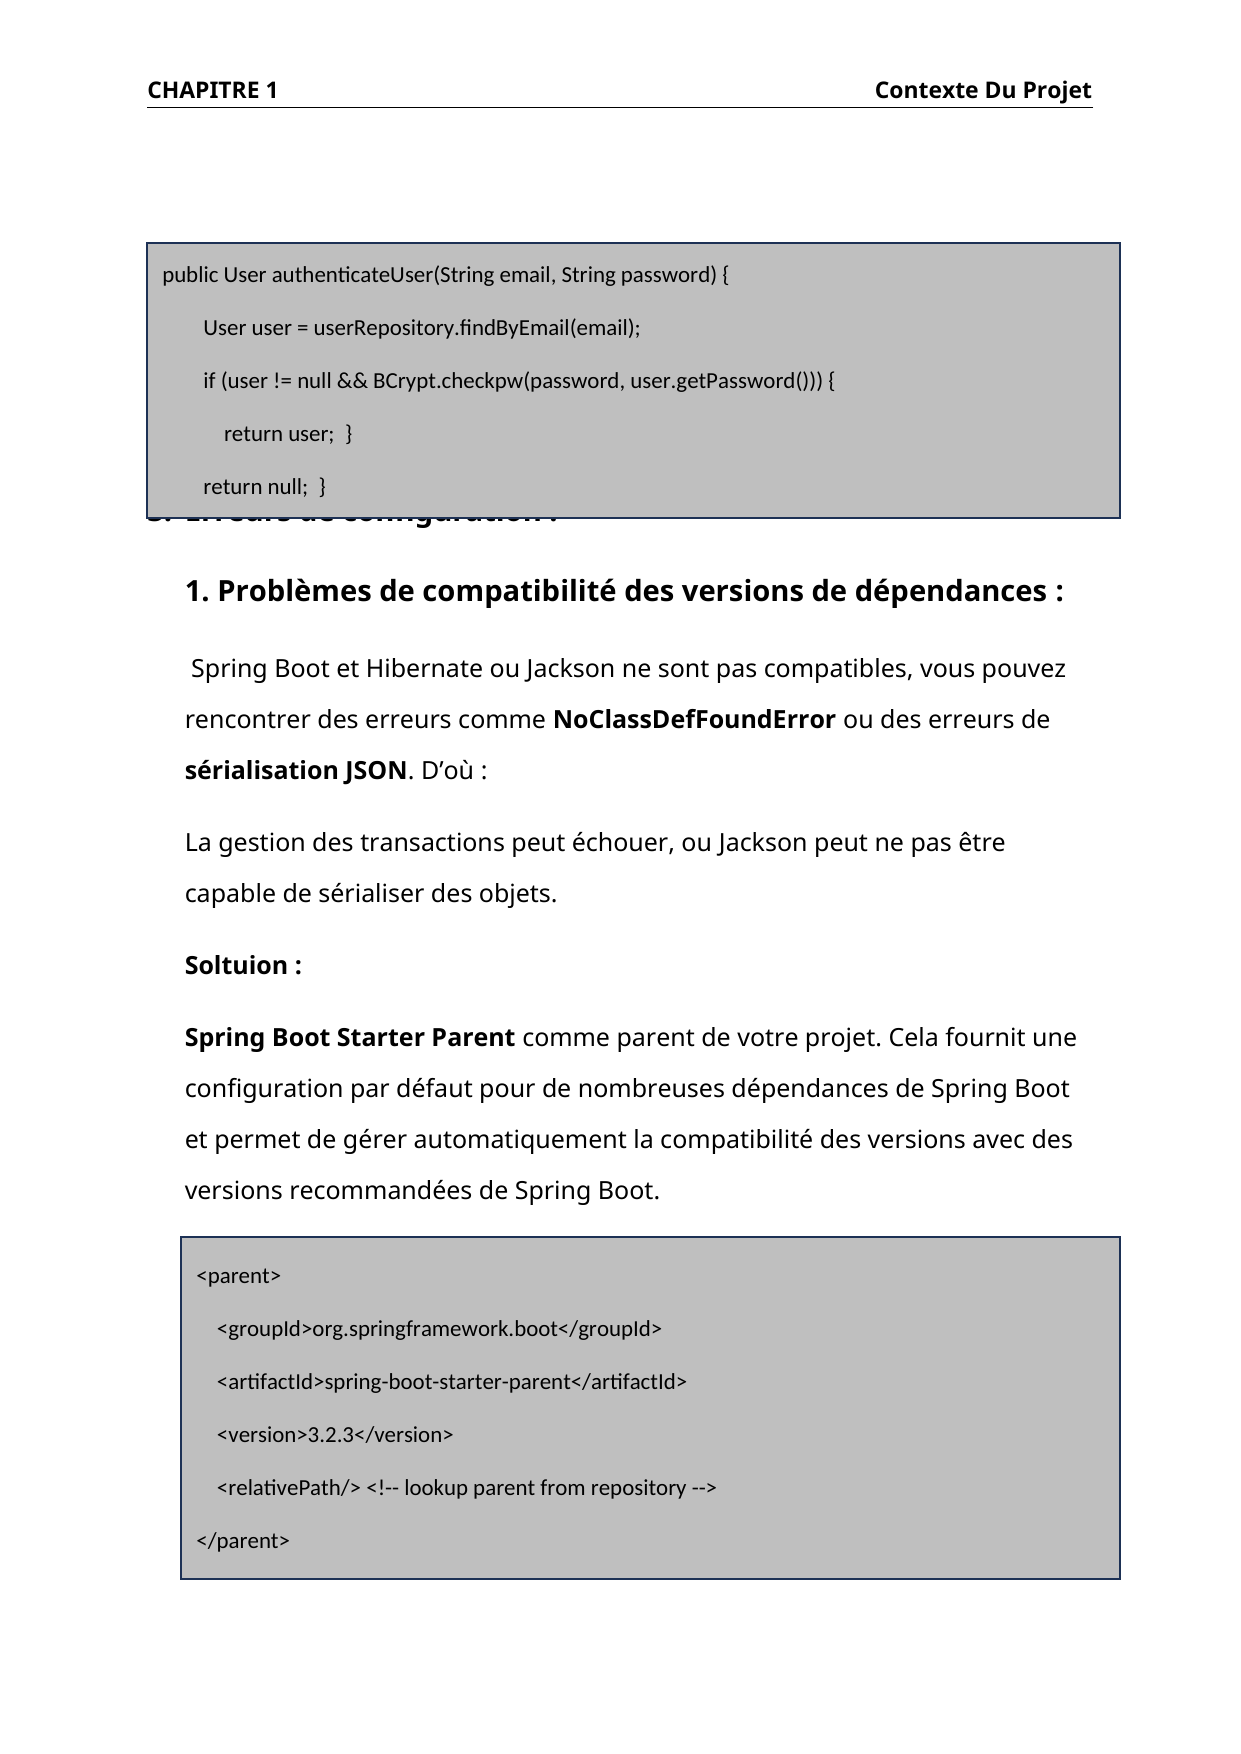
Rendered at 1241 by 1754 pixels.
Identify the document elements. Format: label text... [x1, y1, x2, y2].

list Soltuion : [184, 948, 1093, 982]
list 1. Problèmes de compatibilité des versions de dépendances : [184, 571, 1093, 610]
list Spring Boot et Hibernate ou Jackson ne sont pas compatibles, vous pouvez rencontrer des erreurs comme NoClassDefFoundError ou des erreurs de sérialisation JSON. D’où : [184, 651, 1093, 787]
list Spring Boot Starter Parent comme parent de votre projet. Cela fournit une configuration par défaut pour de nombreuses dépendances de Spring Boot et permet de gérer automatiquement la compatibilité des versions avec des versions recommandées de Spring Boot. [184, 1019, 1093, 1207]
list La gestion des transactions peut échouer, ou Jackson peut ne pas être capable de sérialiser des objets. [184, 825, 1093, 910]
